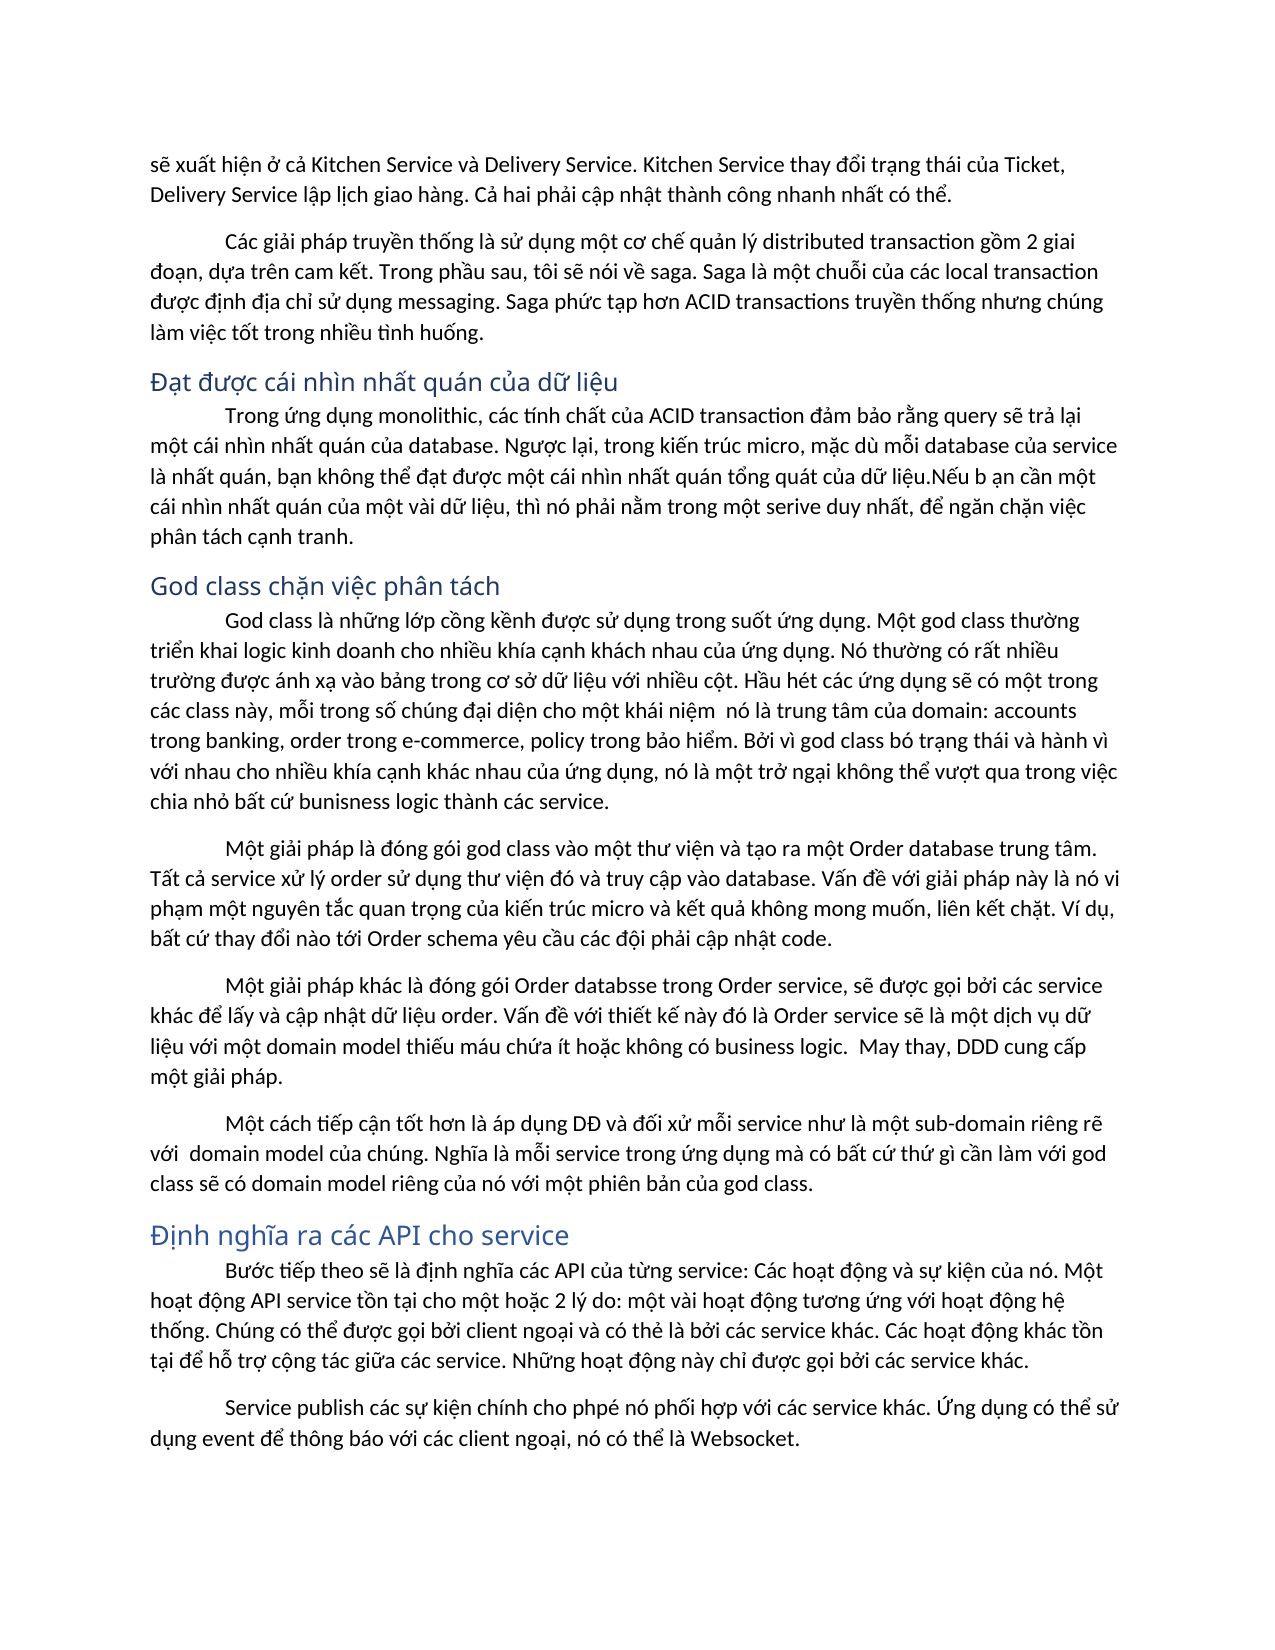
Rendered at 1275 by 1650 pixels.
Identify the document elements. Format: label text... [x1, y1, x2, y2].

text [150, 150, 1125, 208]
text Các giải pháp truyền thống là sử dụng một cơ chế quản lý distributed transaction gồm 2 giai đoạn, dựa trên cam kết. Trong phầu sau, tôi sẽ nói về saga. Saga là một chuỗi của các local transaction được định địa chỉ sử dụng messaging. Saga phức tạp hơn ACID transactions truyền thống nhưng chúng làm việc tốt trong nhiều tình huống. [150, 227, 1125, 346]
text Một giải pháp là đóng gói god class vào một thư viện và tạo ra một Order database trung tâm. Tất cả service xử lý order sử dụng thư viện đó và truy cập vào database. Vấn đề với giải pháp này là nó vi phạm một nguyên tắc quan trọng của kiến trúc micro và kết quả không mong muốn, liên kết chặt. Ví dụ, bất cứ thay đổi nào tới Order schema yêu cầu các đội phải cập nhật code. [150, 834, 1125, 953]
text God class là những lớp cồng kềnh được sử dụng trong suốt ứng dụng. Một god class thường triển khai logic kinh doanh cho nhiều khía cạnh khách nhau của ứng dụng. Nó thường có rất nhiều trường được ánh xạ vào bảng trong cơ sở dữ liệu với nhiều cột. Hầu hét các ứng dụng sẽ có một trong các class này, mỗi trong số chúng đại diện cho một khái niệm nó là trung tâm của domain: accounts trong banking, order trong e-commerce, policy trong bảo hiểm. Bởi vì god class bó trạng thái và hành vì với nhau cho nhiều khía cạnh khác nhau của ứng dụng, nó là một trở ngại không thể vượt qua trong việc chia nhỏ bất cứ bunisness logic thành các service. [150, 606, 1125, 815]
text Một giải pháp khác là đóng gói Order databsse trong Order service, sẽ được gọi bởi các service khác để lấy và cập nhật dữ liệu order. Vấn đề với thiết kế này đó là Order service sẽ là một dịch vụ dữ liệu với một domain model thiếu máu chứa ít hoặc không có business logic. May thay, DDD cung cấp một giải pháp. [150, 971, 1125, 1090]
text Trong ứng dụng monolithic, các tính chất của ACID transaction đảm bảo rằng query sẽ trả lại một cái nhìn nhất quán của database. Ngược lại, trong kiến trúc micro, mặc dù mỗi database của service là nhất quán, bạn không thể đạt được một cái nhìn nhất quán tổng quát của dữ liệu.Nếu b ạn cần một cái nhìn nhất quán của một vài dữ liệu, thì nó phải nằm trong một serive duy nhất, để ngăn chặn việc phân tách cạnh tranh. [150, 401, 1125, 550]
subtitle Định nghĩa ra các API cho service [150, 1216, 1125, 1253]
subtitle Đạt được cái nhìn nhất quán của dữ liệu [150, 364, 1125, 399]
text Một cách tiếp cận tốt hơn là áp dụng DĐ và đối xử mỗi service như là một sub-domain riêng rẽ với domain model của chúng. Nghĩa là mỗi service trong ứng dụng mà có bất cứ thứ gì cần làm với god class sẽ có domain model riêng của nó với một phiên bản của god class. [150, 1109, 1125, 1197]
subtitle God class chặn việc phân tách [150, 569, 1125, 603]
text Bước tiếp theo sẽ là định nghĩa các API của từng service: Các hoạt động và sự kiện của nó. Một hoạt động API service tồn tại cho một hoặc 2 lý do: một vài hoạt động tương ứng với hoạt động hệ thống. Chúng có thể được gọi bởi client ngoại và có thẻ là bởi các service khác. Các hoạt động khác tồn tại để hỗ trợ cộng tác giữa các service. Những hoạt động này chỉ được gọi bởi các service khác. [150, 1256, 1125, 1375]
text Service publish các sự kiện chính cho phpé nó phối hợp với các service khác. Ứng dụng có thể sử dụng event để thông báo với các client ngoại, nó có thể là Websocket. [150, 1393, 1125, 1452]
